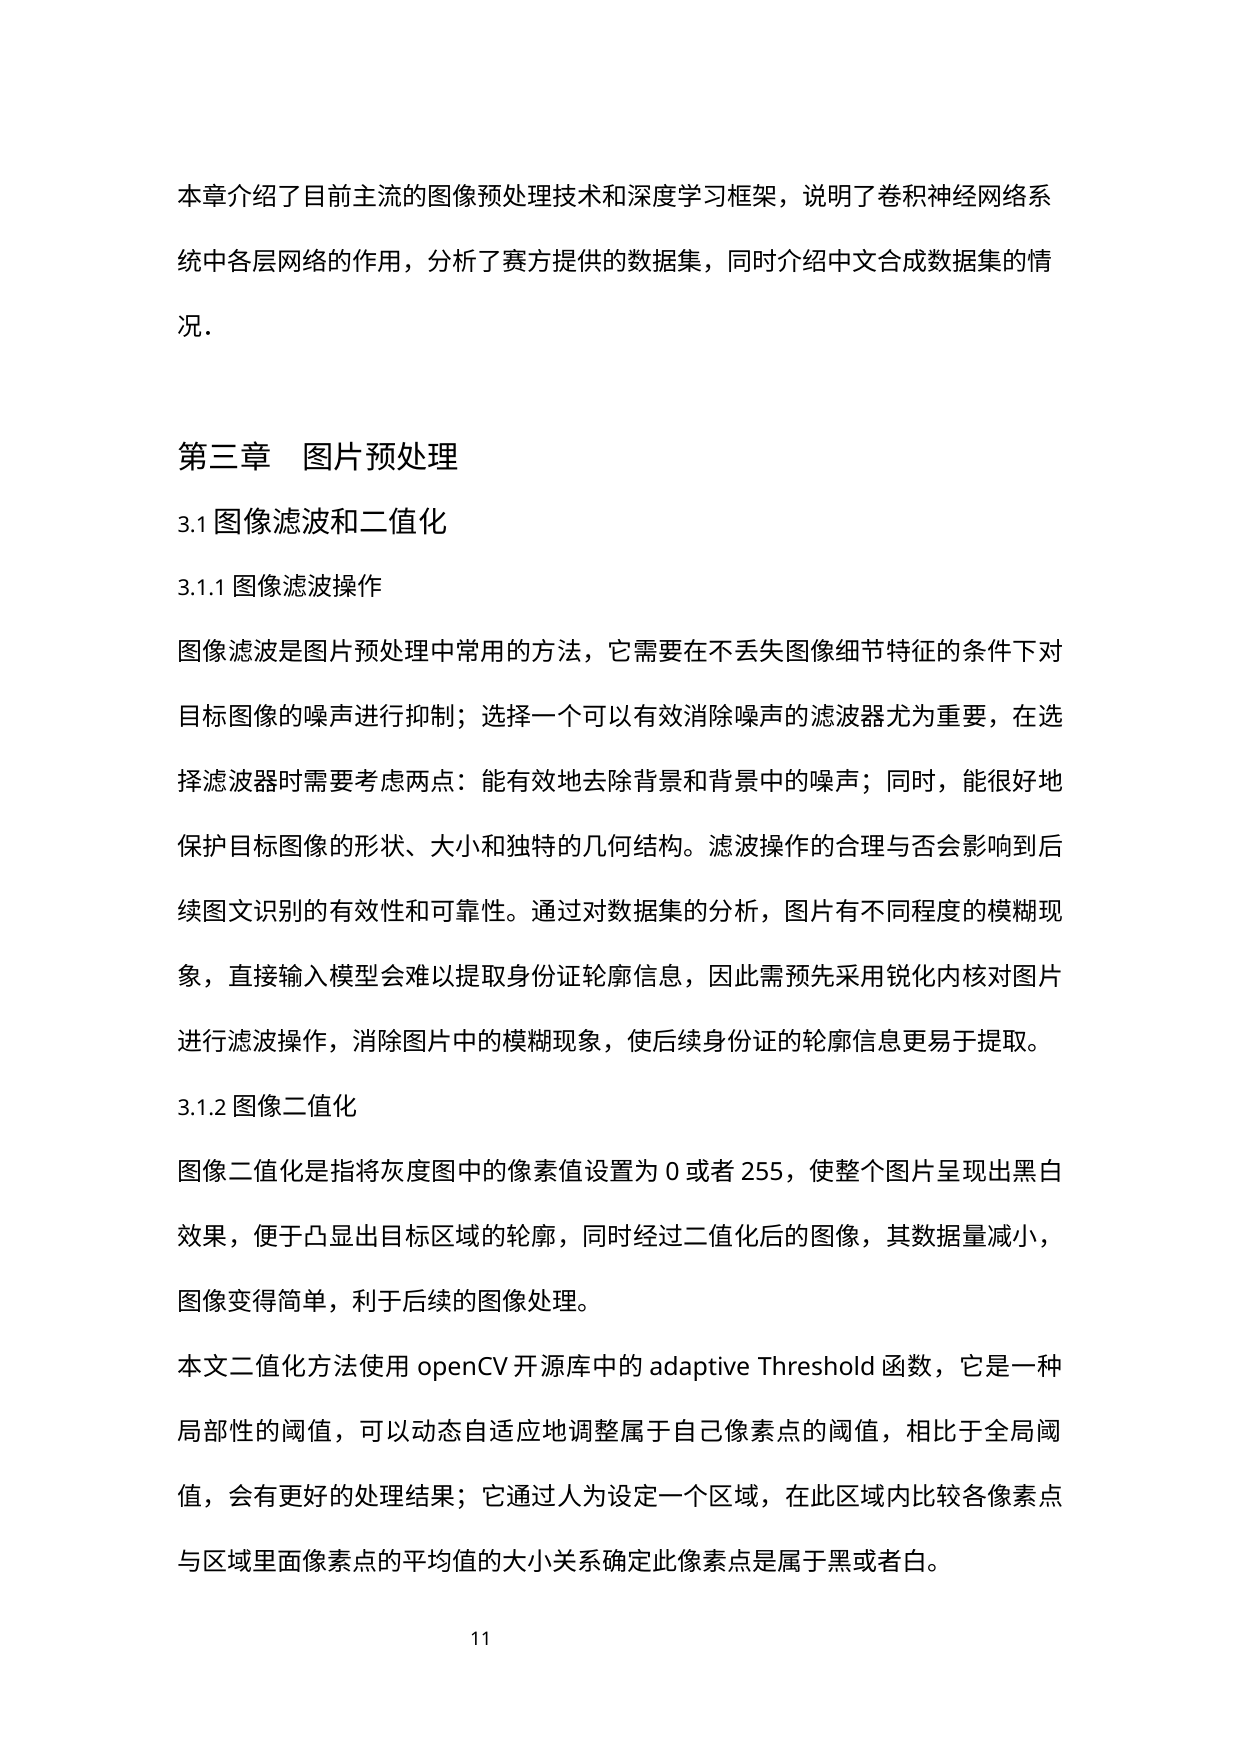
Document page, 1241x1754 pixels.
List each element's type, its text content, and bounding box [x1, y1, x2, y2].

list 本文二值化方法使用openCV开源库中的adaptive Threshold函数，它是一种局部性的阈值，可以动态自适应地调整属于自己像素点的阈值，相比于全局阈值，会有更好的处理结果；它通过人为设定一个区域，在此区域内比较各像素点与区域里面像素点的平均值的大小关系确定此像素点是属于黑或者白。 [177, 1332, 1063, 1592]
list 图像二值化是指将灰度图中的像素值设置为0或者255，使整个图片呈现出黑白效果，便于凸显出目标区域的轮廓，同时经过二值化后的图像，其数据量减小，图像变得简单，利于后续的图像处理。 [177, 1137, 1063, 1332]
list 3.1.2 图像二值化 [177, 1072, 1063, 1137]
list 3.1 图像滤波和二值化 [177, 487, 1063, 552]
list 本章介绍了目前主流的图像预处理技术和深度学习框架，说明了卷积神经网络系统中各层网络的作用，分析了赛方提供的数据集，同时介绍中文合成数据集的情况． [177, 162, 1063, 357]
list 图像滤波是图片预处理中常用的方法，它需要在不丢失图像细节特征的条件下对目标图像的噪声进行抑制；选择一个可以有效消除噪声的滤波器尤为重要，在选择滤波器时需要考虑两点：能有效地去除背景和背景中的噪声；同时，能很好地保护目标图像的形状、大小和独特的几何结构。滤波操作的合理与否会影响到后续图文识别的有效性和可靠性。通过对数据集的分析，图片有不同程度的模糊现象，直接输入模型会难以提取身份证轮廓信息，因此需预先采用锐化内核对图片进行滤波操作，消除图片中的模糊现象，使后续身份证的轮廓信息更易于提取。 [177, 617, 1063, 1072]
list 图片预处理 [177, 422, 1063, 487]
list 3.1.1 图像滤波操作 [177, 552, 1063, 617]
